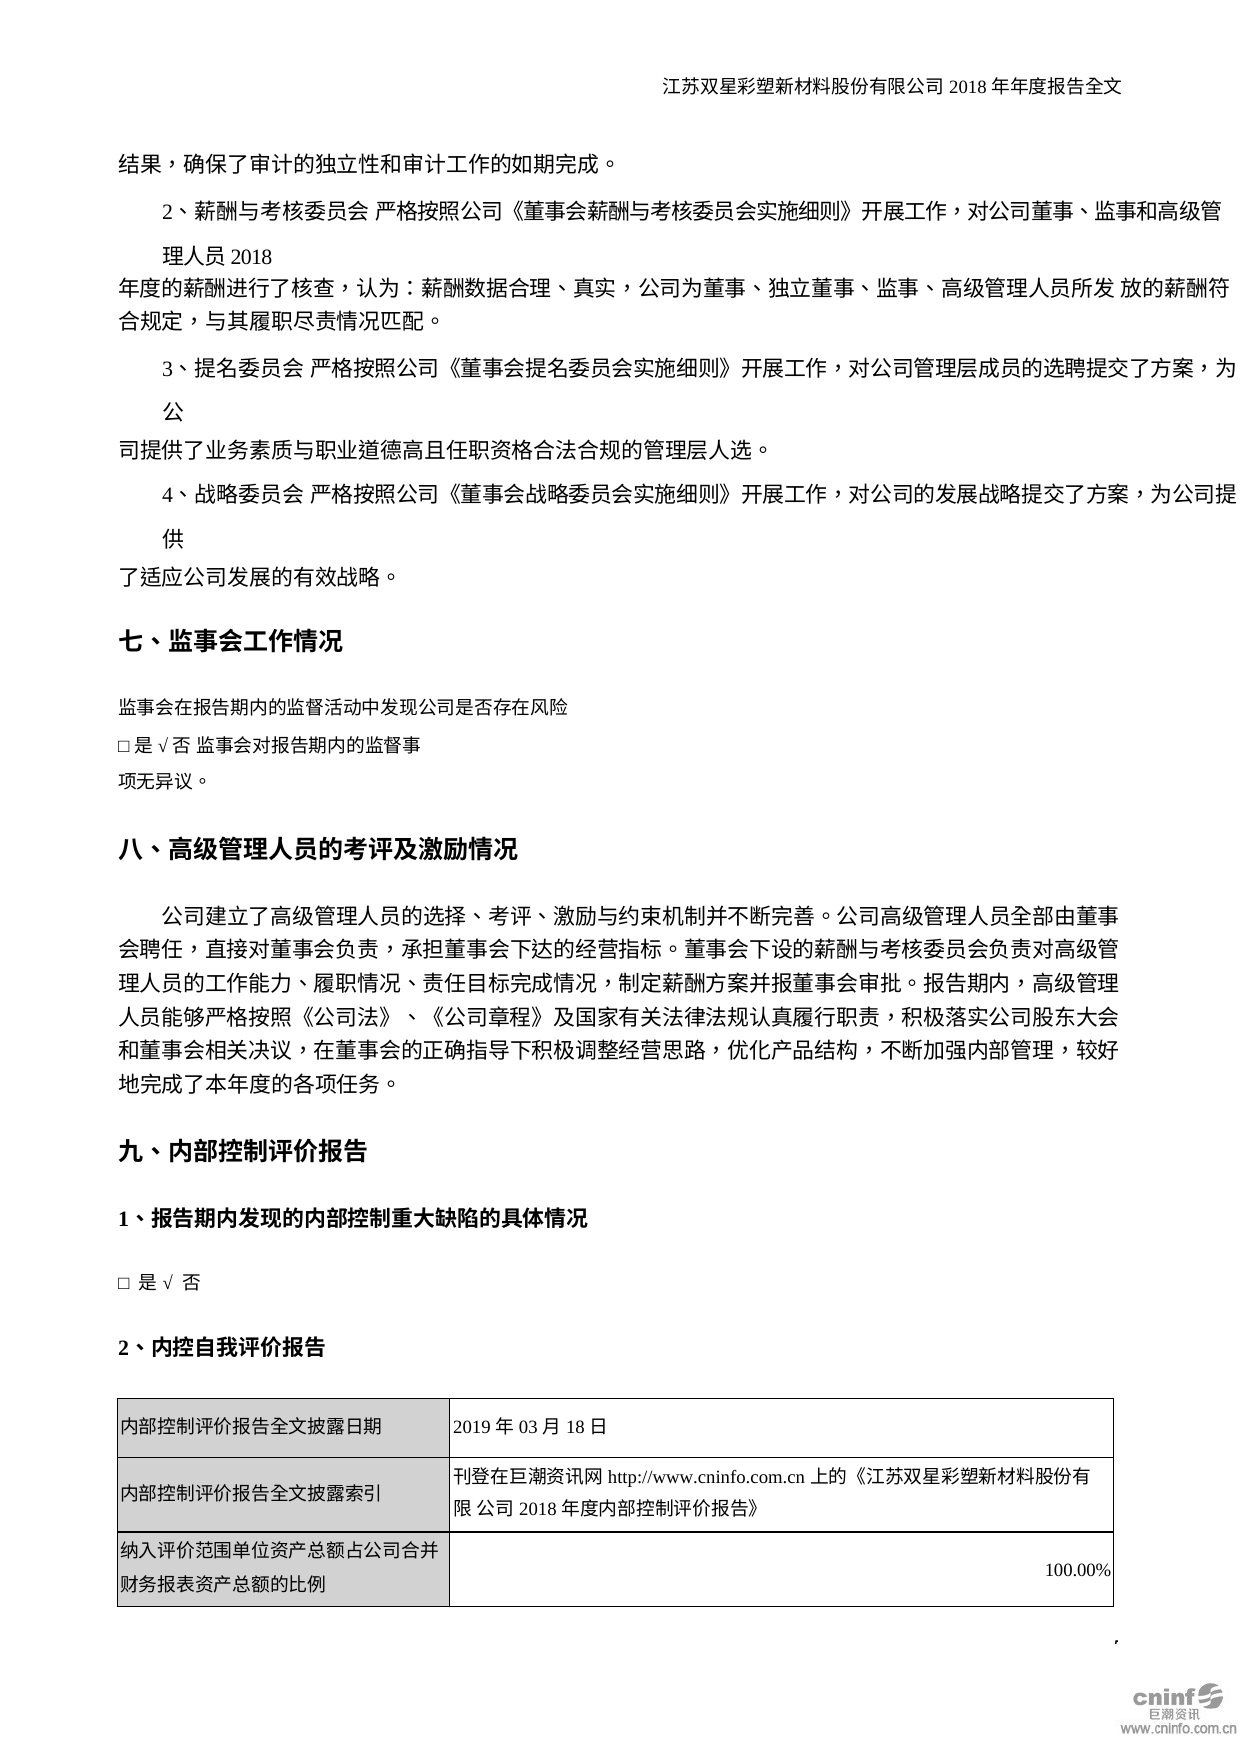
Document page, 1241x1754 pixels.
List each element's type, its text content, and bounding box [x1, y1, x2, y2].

text 了适应公司发展的有效战略。 [118, 568, 1240, 589]
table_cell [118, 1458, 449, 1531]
subtitle 九、内部控制评价报告 [118, 1133, 1240, 1167]
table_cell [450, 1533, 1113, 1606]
text 监事会在报告期内的监督活动中发现公司是否存在风险 [118, 695, 1240, 720]
text 司提供了业务素质与职业道德高且任职资格合法合规的管理层人选。 [118, 441, 1240, 463]
subtitle 七、监事会工作情况 [118, 623, 1240, 657]
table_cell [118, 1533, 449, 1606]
text 2、薪酬与考核委员会 严格按照公司《董事会薪酬与考核委员会实施细则》开展工作，对公司董事、监事和高级管理人员2018 [162, 181, 1240, 271]
picture [1115, 1680, 1240, 1737]
subtitle 2、内控自我评价报告 [118, 1332, 1240, 1362]
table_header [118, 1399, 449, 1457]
subtitle 八、高级管理人员的考评及激励情况 [118, 832, 1240, 866]
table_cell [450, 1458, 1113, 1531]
subtitle 1、报告期内发现的内部控制重大缺陷的具体情况 [118, 1203, 1240, 1232]
text 3、提名委员会 严格按照公司《董事会提名委员会实施细则》开展工作，对公司管理层成员的选聘提交了方案，为公 [162, 353, 1240, 427]
text 年度的薪酬进行了核查，认为：薪酬数据合理、真实，公司为董事、独立董事、监事、高级管理人员所发 放的薪酬符合规定，与其履职尽责情况匹配。 [118, 273, 1240, 336]
text 结果，确保了审计的独立性和审计工作的如期完成。 [118, 149, 1240, 179]
text □ 是 √ 否 [118, 1269, 1240, 1295]
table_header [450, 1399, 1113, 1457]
text 公司建立了高级管理人员的选择、考评、激励与约束机制并不断完善。公司高级管理人员全部由董事 会聘任，直接对董事会负责，承担董事会下达的经营指标。董事会下设的薪酬与考核委员会负责对高级管 理人员的工作能力、履职情况、责任目标完成情况，制定薪酬方案并报董事会审批。报告期内，高级管理 人员能够严格按照《公司法》、《公司章程》及国家有关法律法规认真履行职责，积极落实公司股东大会 和董事会相关决议，在董事会的正确指导下积极调整经营思路，优化产品结构，不断加强内部管理，较好 地完成了本年度的各项任务。 [118, 901, 1123, 1099]
text □ 是 √ 否 监事会对报告期内的监督事项无异议。 [118, 732, 439, 794]
text 4、战略委员会 严格按照公司《董事会战略委员会实施细则》开展工作，对公司的发展战略提交了方案，为公司提供 [162, 479, 1240, 553]
